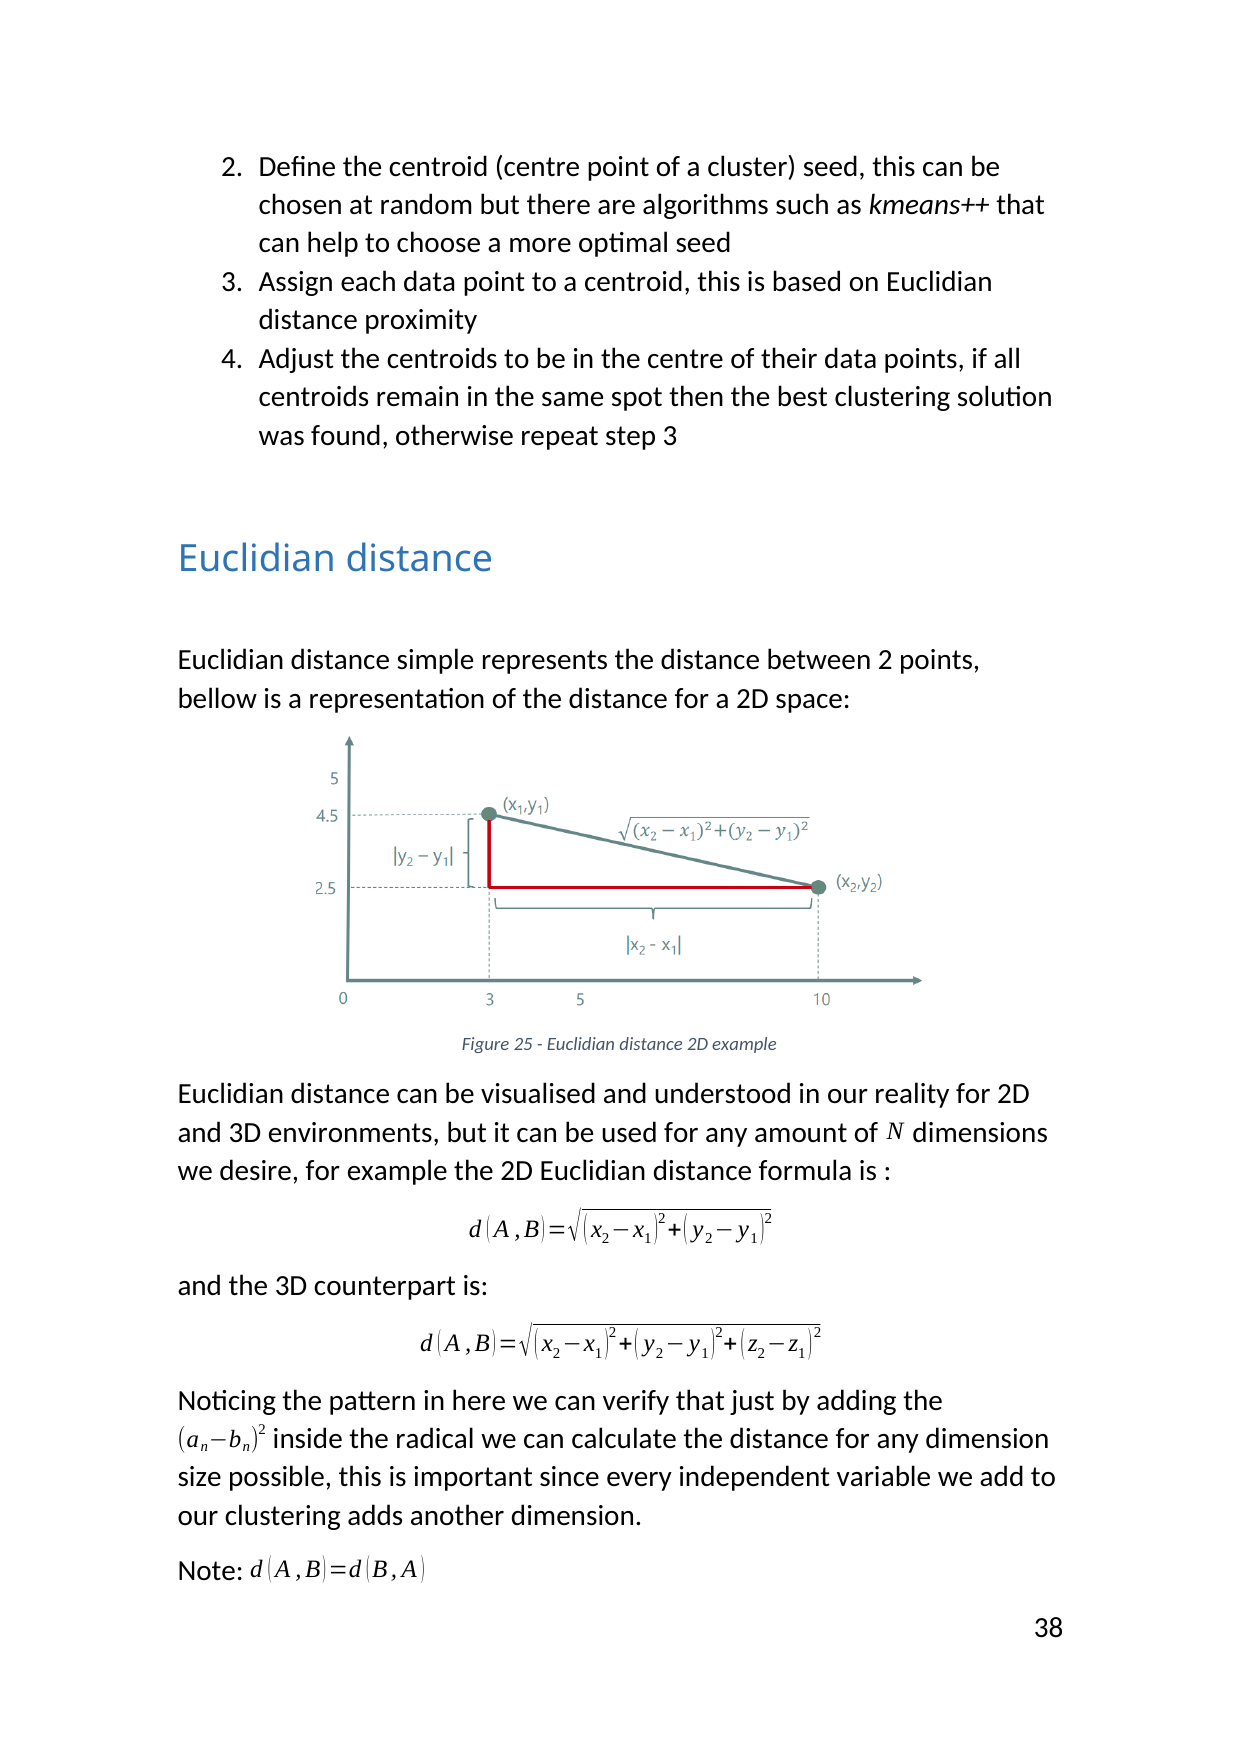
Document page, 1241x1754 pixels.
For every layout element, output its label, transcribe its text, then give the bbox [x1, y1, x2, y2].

list Assign each data point to a centroid, this is based on Euclidian distance proximity [221, 263, 1063, 337]
text Noticing the pattern in here we can verify that just by adding the inside the radical we can calculate the distance for any dimension size possible, this is important since every independent variable we add to our clustering adds another dimension. [177, 1382, 1063, 1533]
picture [316, 734, 925, 1013]
text and the 3D counterpart is: [177, 1267, 1063, 1303]
text Figure 25 - Euclidian distance 2D example [177, 1032, 1063, 1054]
text Note: [177, 1552, 1063, 1588]
subtitle Euclidian distance [177, 531, 1063, 582]
list Define the centroid (centre point of a cluster) seed, this can be chosen at random but there are algorithms such as kmeans++ that can help to choose a more optimal seed [221, 148, 1063, 260]
list Adjust the centroids to be in the centre of their data points, if all centroids remain in the same spot then the best clustering solution was found, otherwise repeat step 3 [221, 340, 1063, 452]
text Euclidian distance can be visualised and understood in our reality for 2D and 3D environments, but it can be used for any amount of dimensions we desire, for example the 2D Euclidian distance formula is : [177, 1075, 1063, 1188]
text Euclidian distance simple represents the distance between 2 points, bellow is a representation of the distance for a 2D space: [177, 641, 1063, 715]
